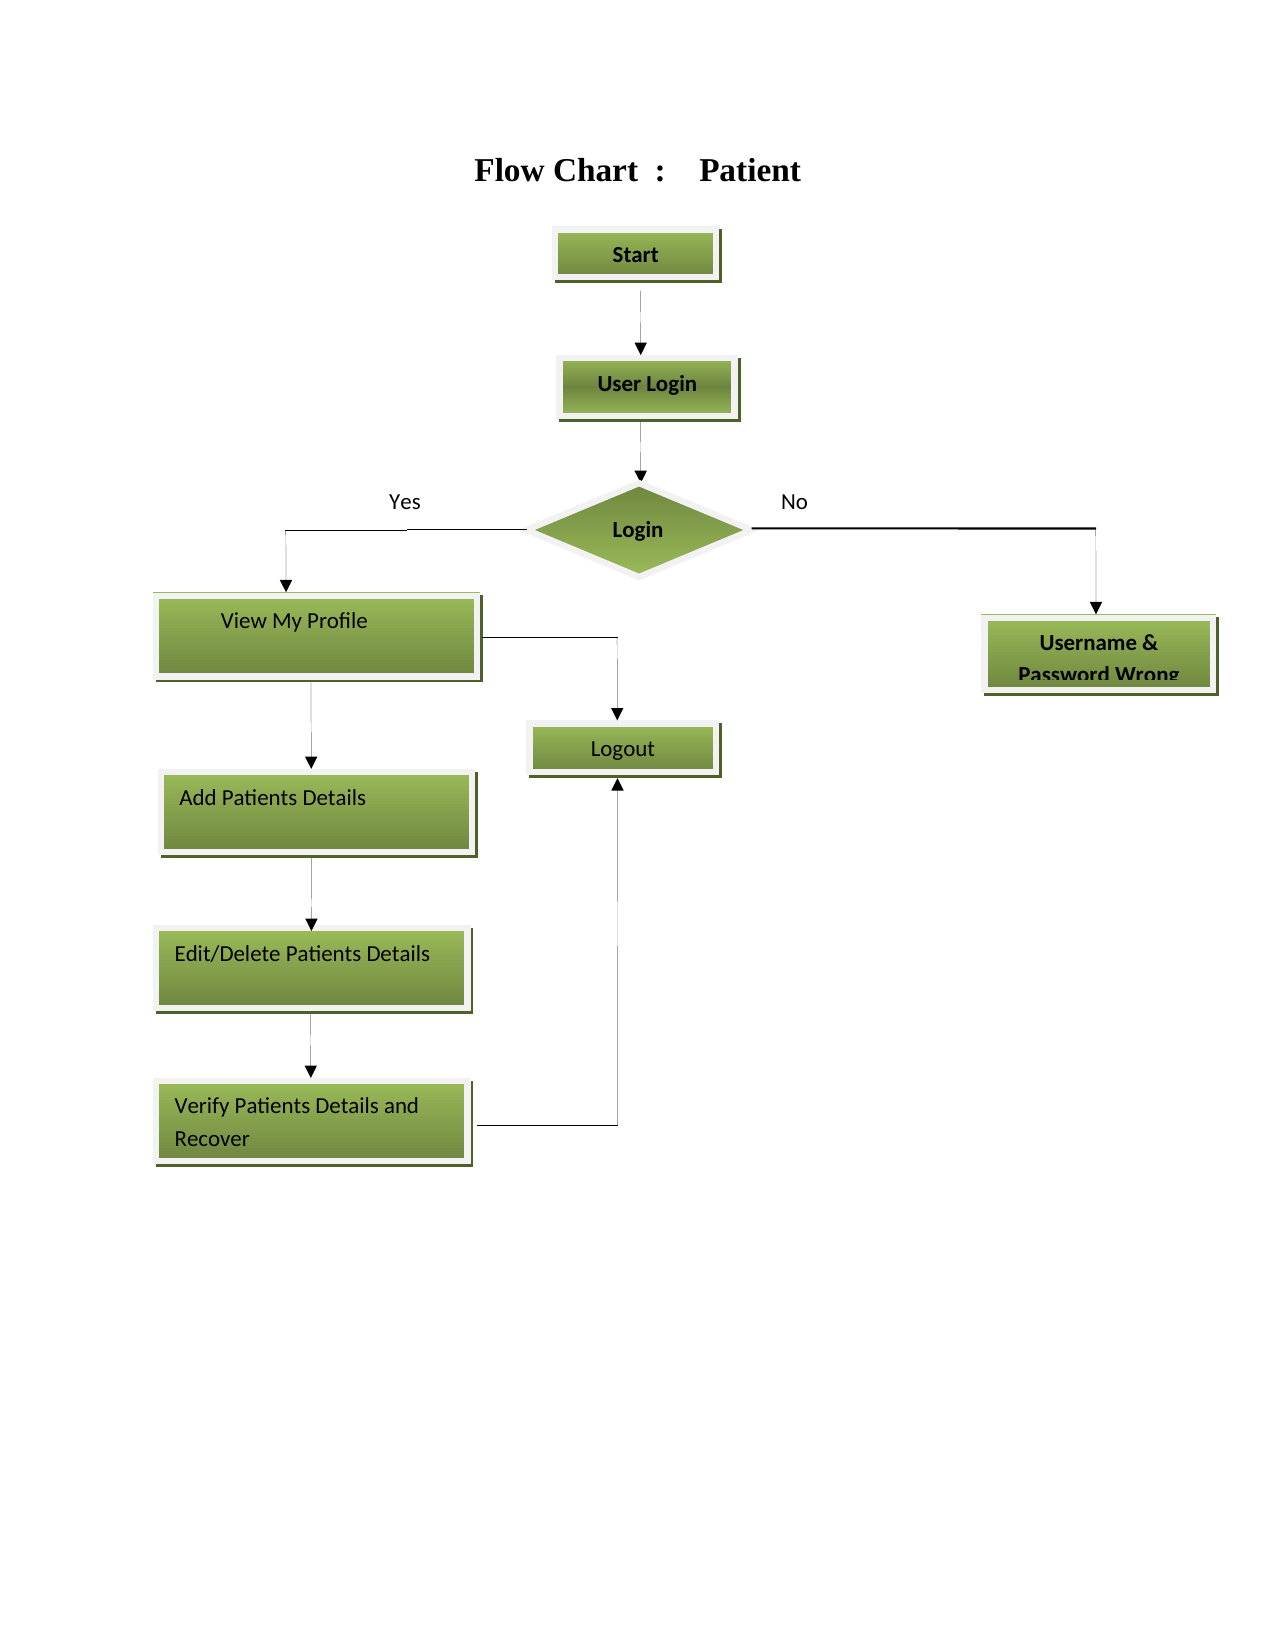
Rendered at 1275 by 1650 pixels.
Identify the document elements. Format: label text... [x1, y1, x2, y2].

text Yes No [150, 487, 619, 516]
text Yes No [659, 487, 1125, 516]
text Flow Chart : Patient [150, 150, 1125, 188]
